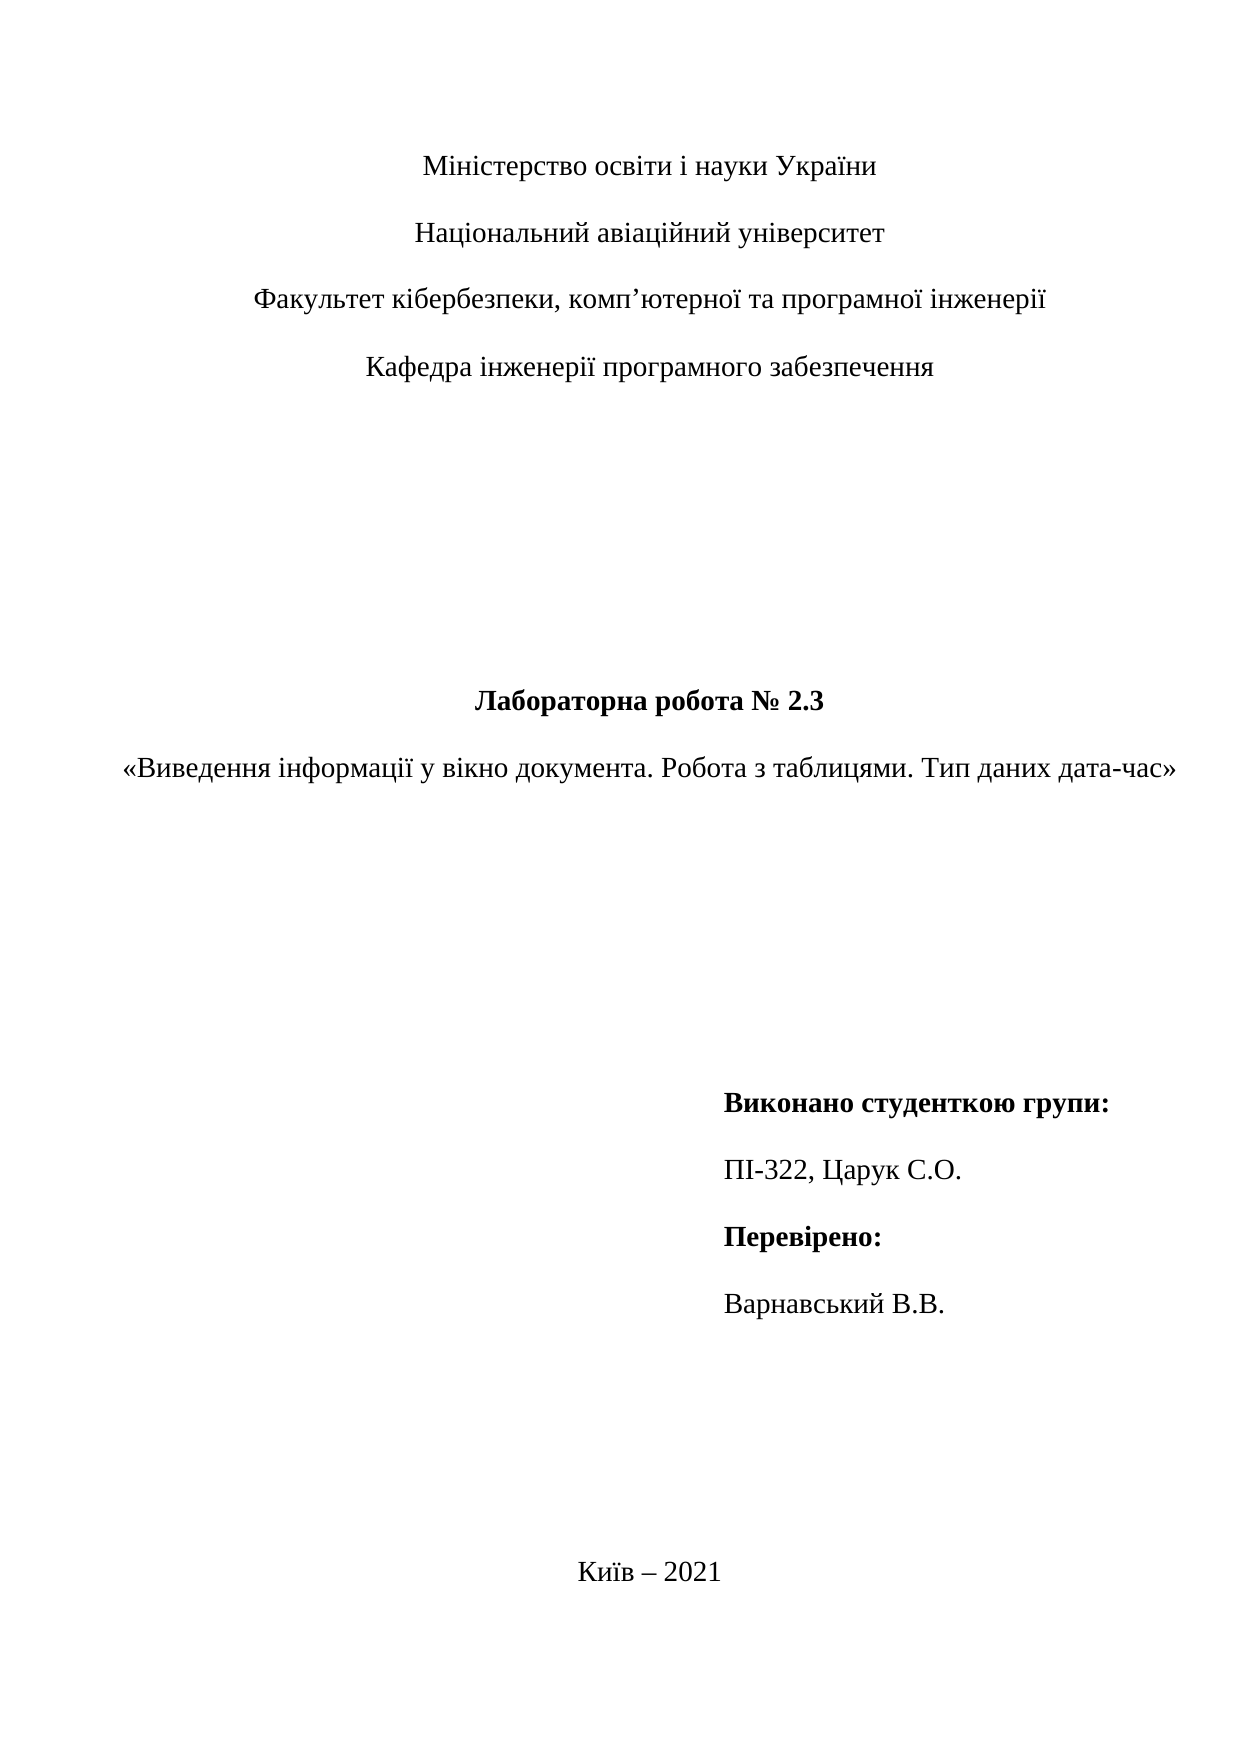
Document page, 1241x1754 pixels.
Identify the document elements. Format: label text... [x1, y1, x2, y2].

text «Виведення інформації у вікно документа. Робота з таблицями. Тип даних дата-час» [118, 751, 1181, 784]
text Кафедра інженерії програмного забезпечення [118, 349, 1181, 382]
text Національний авіаційний університет [118, 215, 1181, 248]
text Міністерство освіти і науки України [118, 148, 1181, 181]
text Факультет кібербезпеки, комп’ютерної та програмної інженерії [118, 282, 1181, 315]
text ПІ-322, Царук С.О. [723, 1152, 1181, 1186]
text Виконано студенткою групи: [723, 1085, 1181, 1119]
text Лабораторна робота № 2.3 [118, 683, 1181, 717]
text Перевірено: [723, 1219, 1181, 1253]
text Київ – 2021 [118, 1554, 1181, 1588]
text Варнавський В.В. [723, 1286, 1181, 1320]
